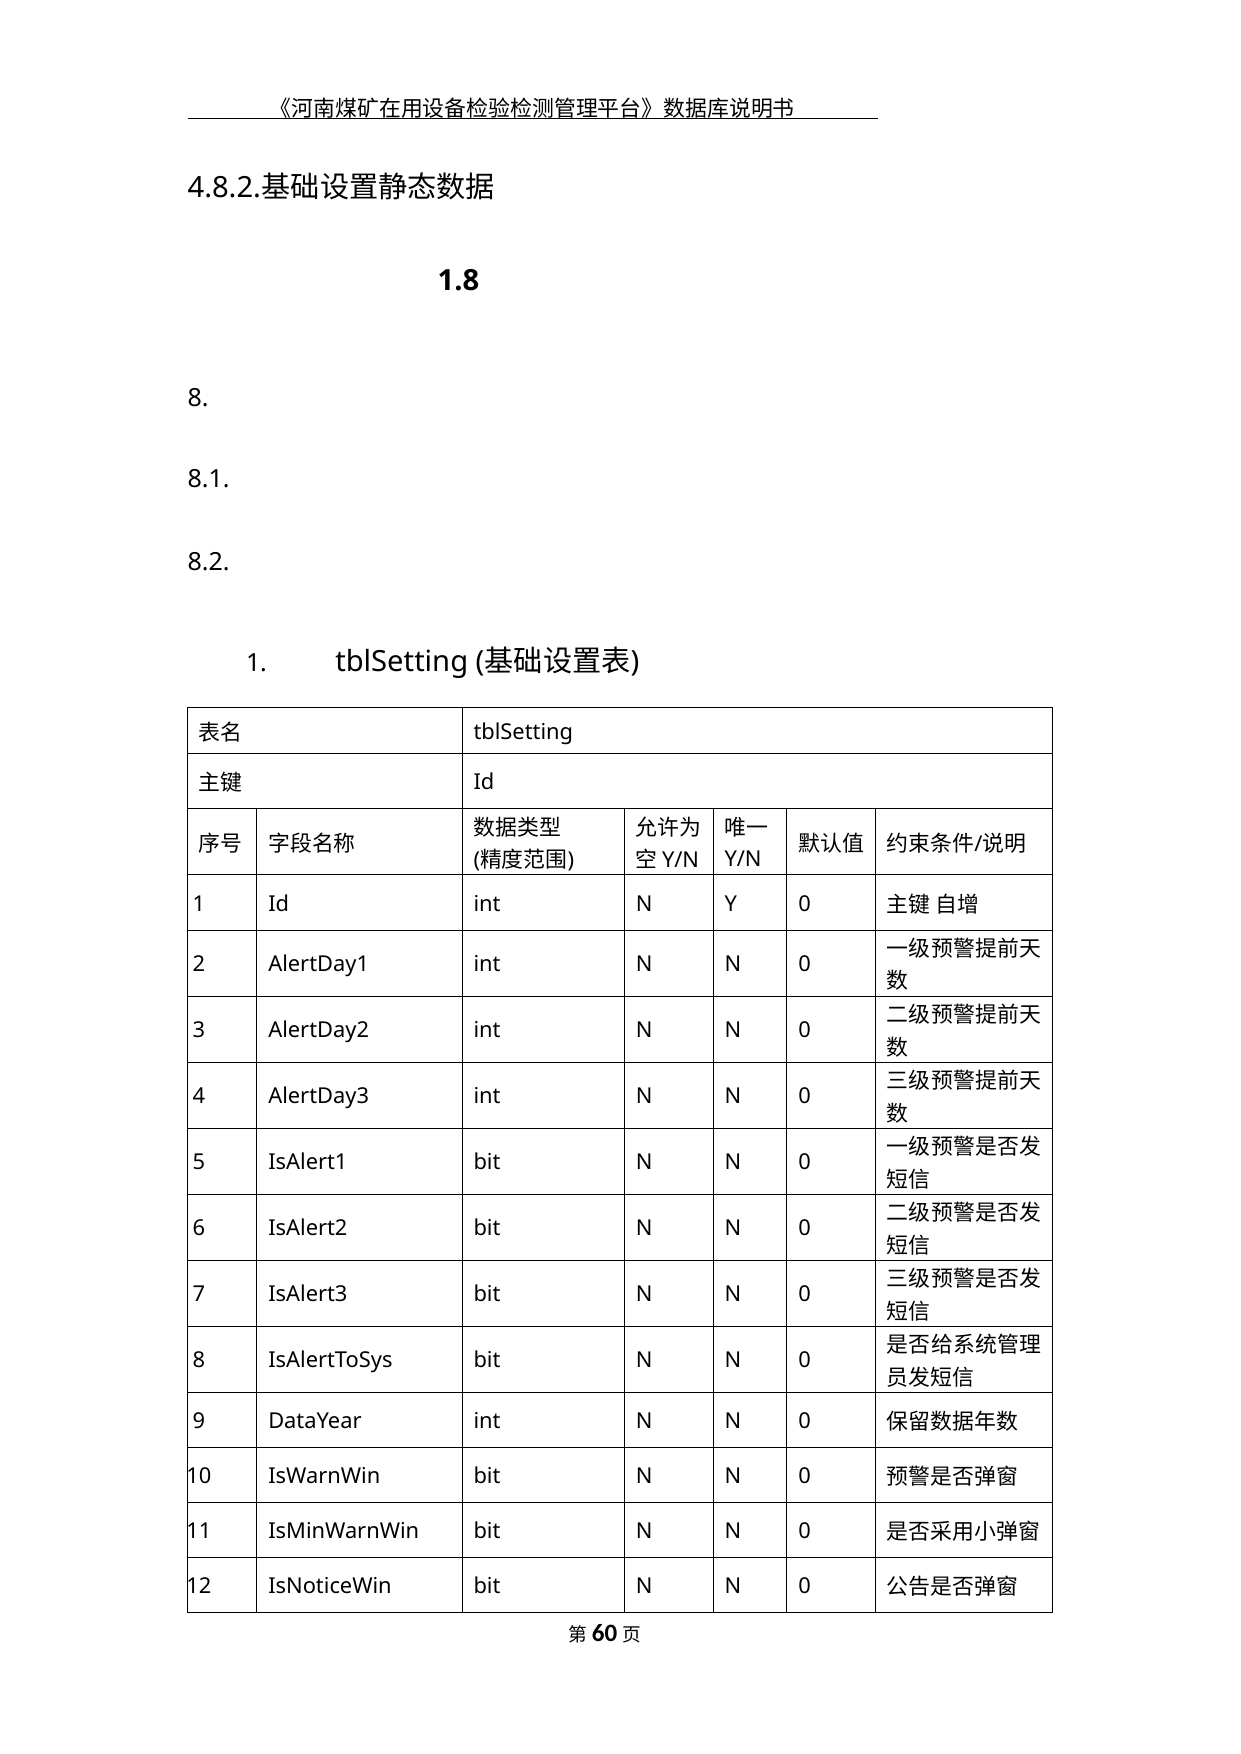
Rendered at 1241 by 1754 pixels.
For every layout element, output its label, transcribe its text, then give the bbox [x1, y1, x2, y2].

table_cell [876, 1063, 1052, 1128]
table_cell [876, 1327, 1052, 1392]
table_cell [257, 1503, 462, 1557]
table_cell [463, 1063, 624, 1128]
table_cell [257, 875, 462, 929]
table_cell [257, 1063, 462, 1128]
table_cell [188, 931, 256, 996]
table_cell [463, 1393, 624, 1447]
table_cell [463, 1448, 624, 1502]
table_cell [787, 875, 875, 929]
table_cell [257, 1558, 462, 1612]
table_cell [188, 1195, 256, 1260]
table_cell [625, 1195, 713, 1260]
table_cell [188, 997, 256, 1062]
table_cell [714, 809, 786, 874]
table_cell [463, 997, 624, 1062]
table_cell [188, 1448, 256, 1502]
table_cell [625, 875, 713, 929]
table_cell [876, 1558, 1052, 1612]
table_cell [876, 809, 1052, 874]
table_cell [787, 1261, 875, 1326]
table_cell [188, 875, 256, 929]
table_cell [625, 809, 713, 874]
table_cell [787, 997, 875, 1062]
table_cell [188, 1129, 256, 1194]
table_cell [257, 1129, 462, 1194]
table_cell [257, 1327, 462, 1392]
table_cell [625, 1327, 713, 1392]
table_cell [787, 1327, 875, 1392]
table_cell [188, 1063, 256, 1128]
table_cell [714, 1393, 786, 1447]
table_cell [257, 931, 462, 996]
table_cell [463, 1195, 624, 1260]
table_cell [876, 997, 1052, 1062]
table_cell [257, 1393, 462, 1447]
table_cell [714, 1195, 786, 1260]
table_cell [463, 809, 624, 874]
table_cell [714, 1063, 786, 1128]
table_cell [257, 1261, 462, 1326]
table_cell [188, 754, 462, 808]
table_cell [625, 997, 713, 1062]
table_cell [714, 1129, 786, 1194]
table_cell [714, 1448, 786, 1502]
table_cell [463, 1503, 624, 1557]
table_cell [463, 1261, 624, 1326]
list tblSetting (基础设置表) [187, 626, 1053, 691]
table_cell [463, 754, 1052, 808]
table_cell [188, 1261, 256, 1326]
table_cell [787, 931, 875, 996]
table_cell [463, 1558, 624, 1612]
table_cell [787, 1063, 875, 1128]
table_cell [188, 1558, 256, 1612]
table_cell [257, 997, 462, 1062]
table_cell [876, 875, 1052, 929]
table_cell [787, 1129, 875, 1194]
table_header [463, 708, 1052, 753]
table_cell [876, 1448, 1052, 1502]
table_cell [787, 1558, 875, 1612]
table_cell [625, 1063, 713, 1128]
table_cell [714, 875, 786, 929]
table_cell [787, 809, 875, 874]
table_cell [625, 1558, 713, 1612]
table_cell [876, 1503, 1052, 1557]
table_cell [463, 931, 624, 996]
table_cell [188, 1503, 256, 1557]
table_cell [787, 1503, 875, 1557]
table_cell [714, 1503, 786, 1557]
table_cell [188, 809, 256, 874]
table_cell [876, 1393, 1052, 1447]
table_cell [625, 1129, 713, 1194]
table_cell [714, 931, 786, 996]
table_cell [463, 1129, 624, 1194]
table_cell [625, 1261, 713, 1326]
list 基础设置静态数据 [187, 152, 1053, 217]
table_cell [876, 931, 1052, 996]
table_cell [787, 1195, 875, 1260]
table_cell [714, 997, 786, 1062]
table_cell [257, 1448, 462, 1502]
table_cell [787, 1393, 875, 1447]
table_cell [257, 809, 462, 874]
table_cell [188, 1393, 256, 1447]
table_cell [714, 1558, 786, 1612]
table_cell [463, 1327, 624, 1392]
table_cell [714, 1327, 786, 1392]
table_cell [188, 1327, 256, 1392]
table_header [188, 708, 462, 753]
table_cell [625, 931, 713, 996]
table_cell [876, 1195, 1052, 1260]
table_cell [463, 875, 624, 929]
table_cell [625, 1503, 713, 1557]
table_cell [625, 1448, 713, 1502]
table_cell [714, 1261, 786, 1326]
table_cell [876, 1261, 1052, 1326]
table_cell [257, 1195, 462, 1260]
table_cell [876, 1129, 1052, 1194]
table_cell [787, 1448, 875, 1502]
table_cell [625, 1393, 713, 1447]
